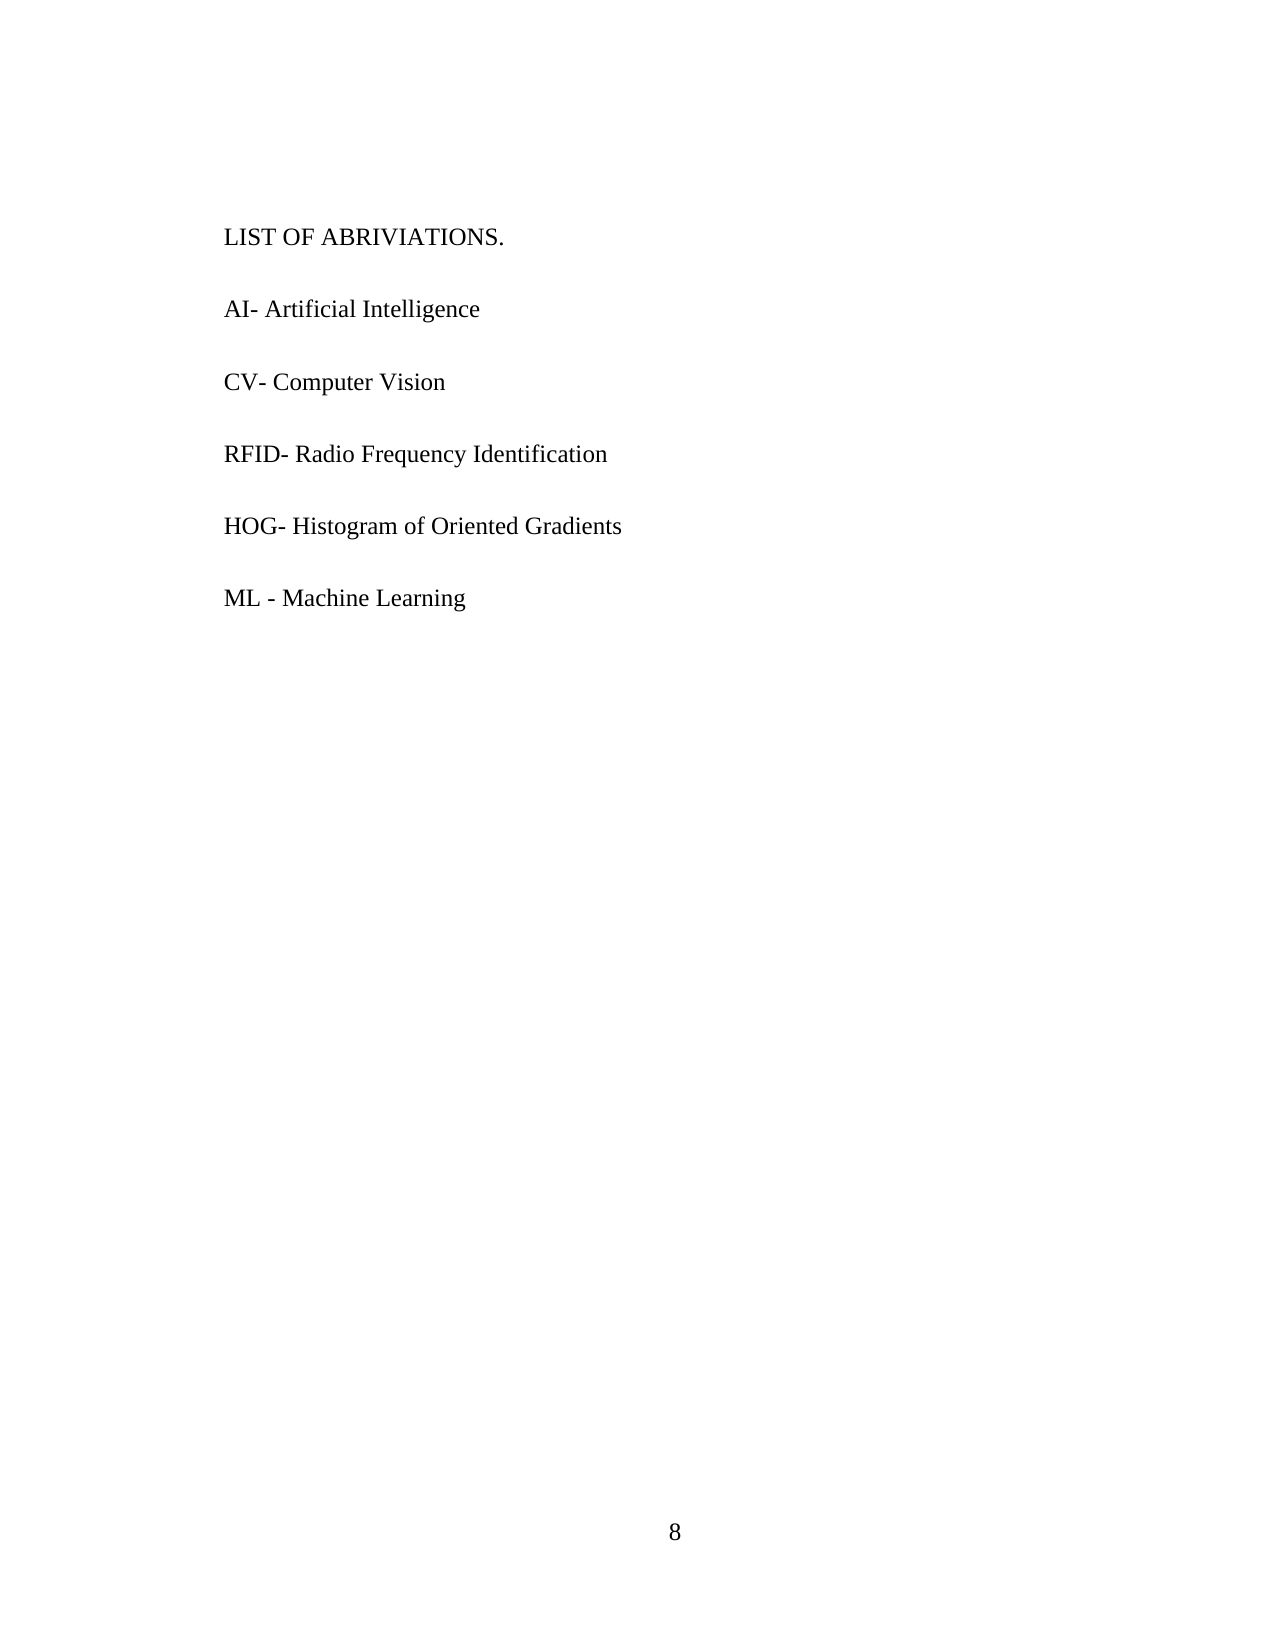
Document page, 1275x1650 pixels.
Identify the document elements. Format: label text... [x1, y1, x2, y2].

text HOG- Histogram of Oriented Gradients [150, 511, 1126, 540]
text RFID- Radio Frequency Identification [150, 439, 1126, 467]
text AI- Artificial Intelligence [150, 294, 1126, 323]
text ML - Machine Learning [150, 583, 1126, 612]
text CV- Computer Vision [150, 367, 1126, 395]
text LIST OF ABRIVIATIONS. [150, 222, 1126, 251]
